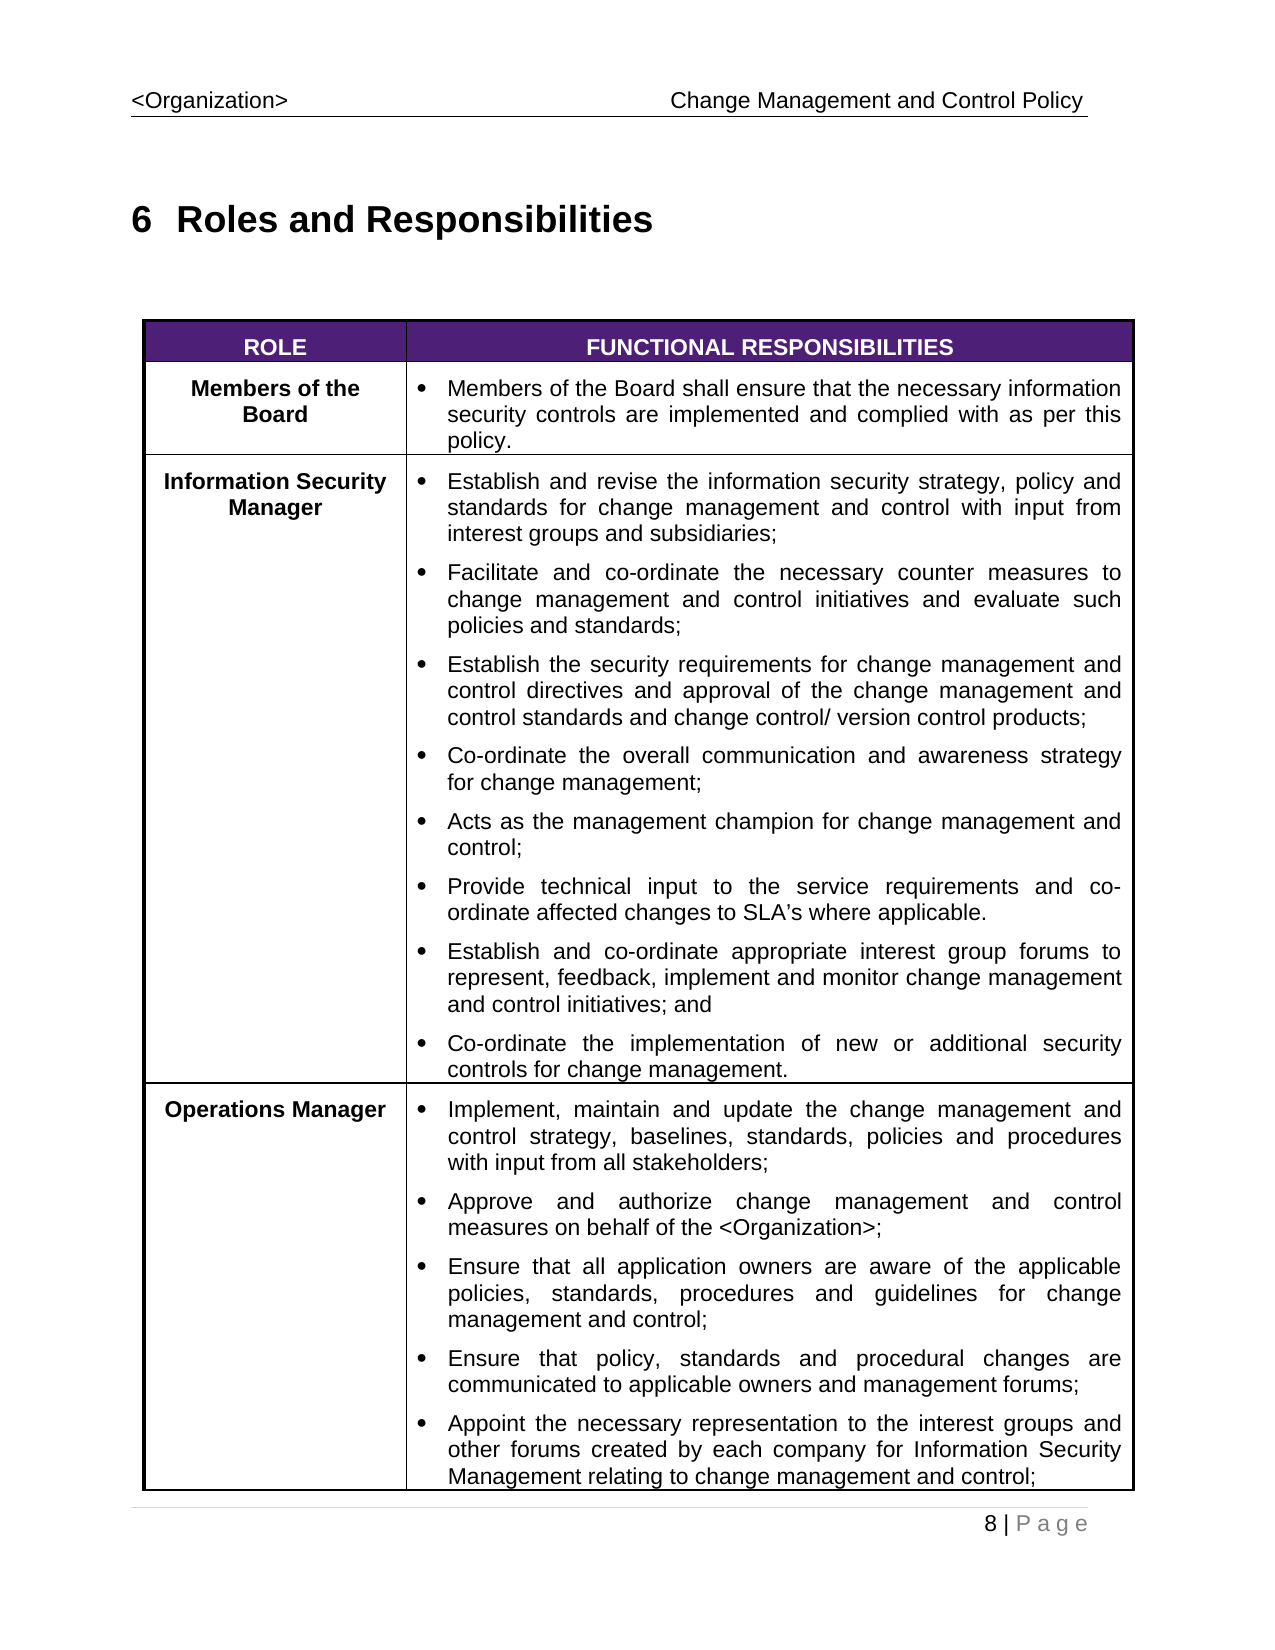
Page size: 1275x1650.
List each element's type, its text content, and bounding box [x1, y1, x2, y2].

table_cell Members of the Board shall ensure that the necessary information security controls are implemented and complied with as per this policy. [407, 362, 1132, 454]
table_cell Members of the Board [146, 362, 406, 454]
table_cell Information Security Manager [146, 455, 406, 1082]
table_cell Establish and revise the information security strategy, policy and standards for change management and control with input from interest groups and subsidiaries; Facilitate and co-ordinate the necessary counter measures to change management and control initiatives and evaluate such policies and standards; Establish the security requirements for change management and control directives and approval of the change management and control standards and change control/ version control products; Co-ordinate the overall communication and awareness strategy for change management; Acts as the management champion for change management and control; Provide technical input to the service requirements and co-ordinate affected changes to ’s where applicable. Establish and co-ordinate appropriate interest group forums to represent, feedback, implement and monitor change management and control initiatives; and Co-ordinate the implementation of new or additional security controls for change management. [407, 455, 1132, 1082]
table_header FUNCTIONAL RESPONSIBILITIES [407, 322, 1132, 361]
table_header ROLE [146, 322, 406, 361]
subtitle Roles and Responsibilities [131, 198, 1088, 241]
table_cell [407, 1084, 1132, 1489]
table_cell Operations Manager [146, 1084, 406, 1489]
